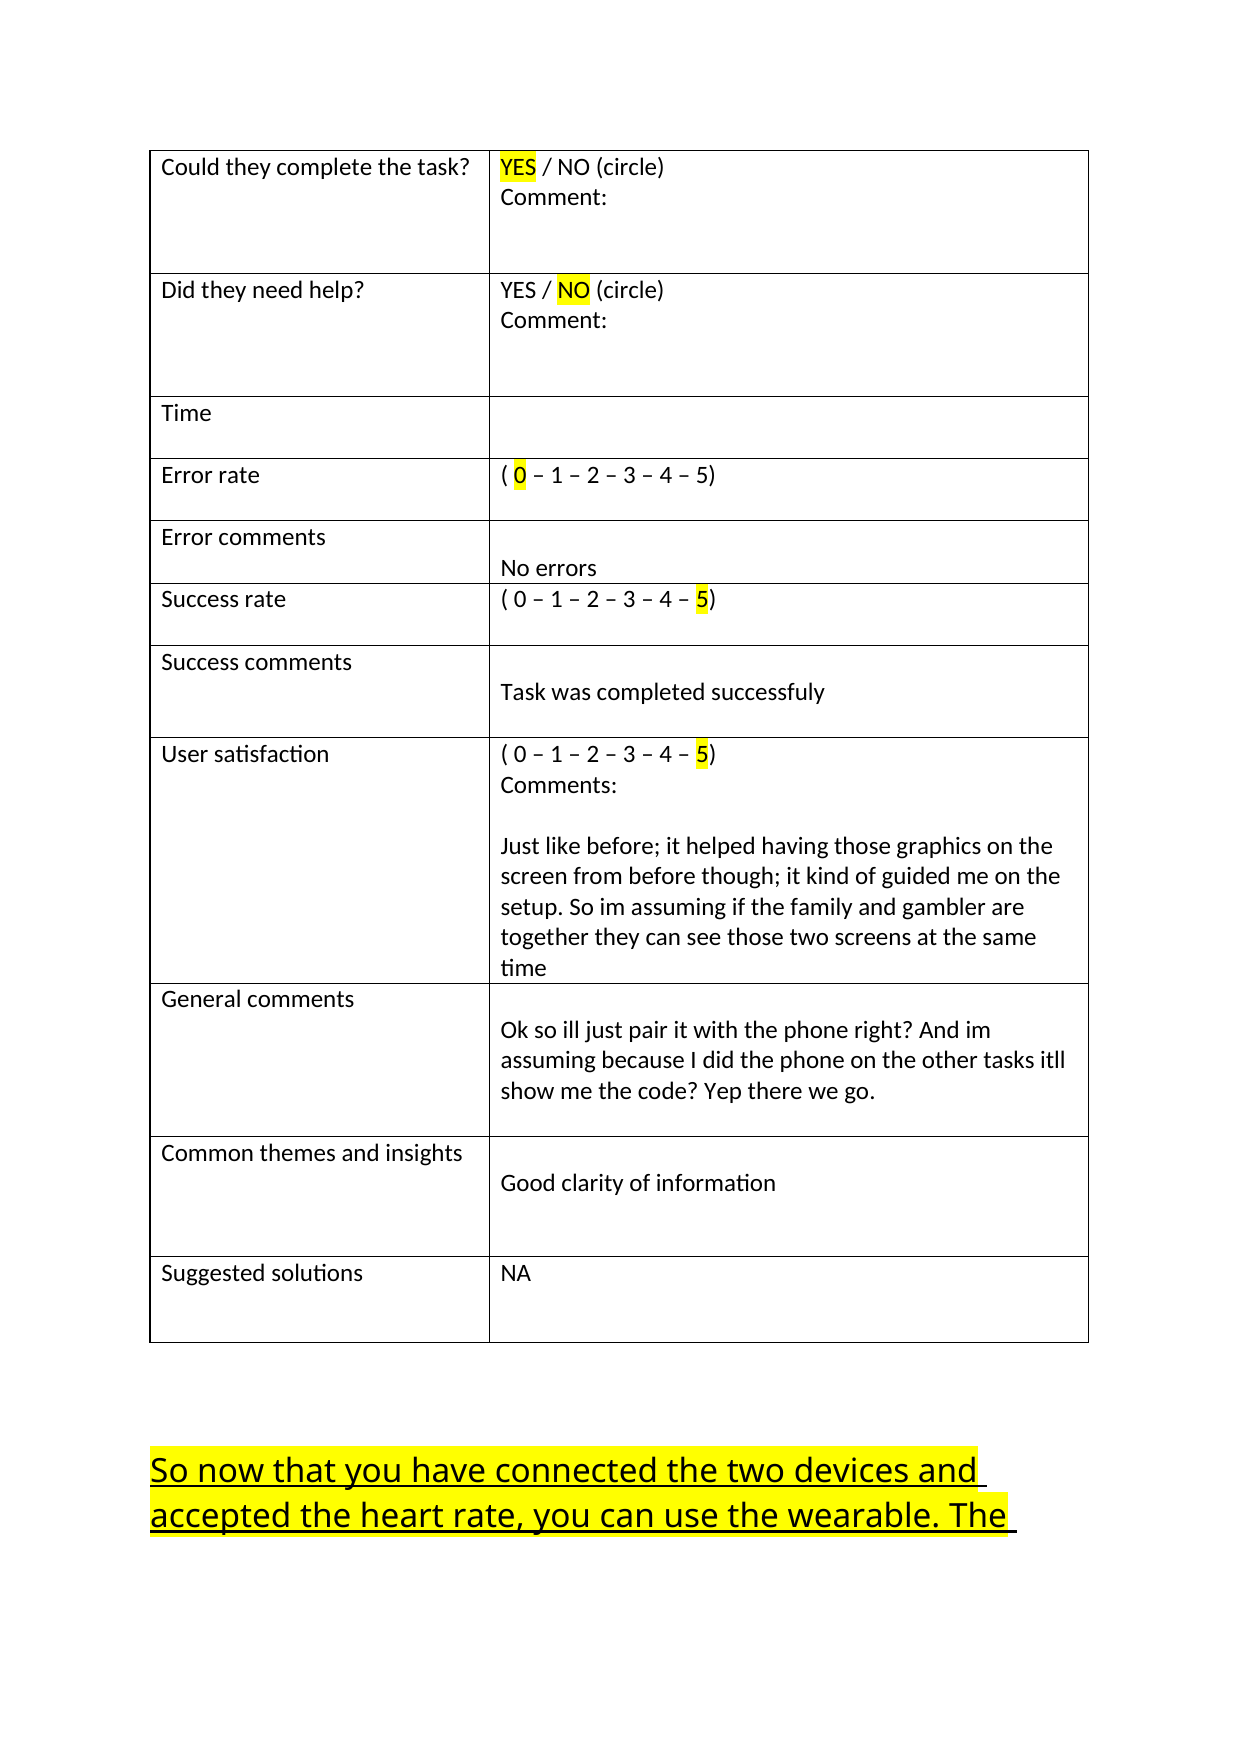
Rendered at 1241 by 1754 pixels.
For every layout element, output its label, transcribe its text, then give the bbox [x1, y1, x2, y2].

table_header Could they complete the task? [151, 151, 489, 273]
table_cell Error rate [151, 459, 489, 520]
table_cell YES / NO (circle) Comment: [490, 274, 1088, 396]
table_cell Time [151, 397, 489, 458]
table_header YES / NO (circle) Comment: [490, 151, 1088, 273]
table_cell Task was completed successfuly [490, 646, 1088, 737]
table_cell NA [490, 1257, 1088, 1342]
table_cell Error comments [151, 521, 489, 582]
table_cell User satisfaction [151, 738, 489, 982]
table_cell General comments [151, 984, 489, 1136]
table_cell No errors [490, 521, 1088, 582]
table_cell Success comments [151, 646, 489, 737]
table_cell Common themes and insights [151, 1137, 489, 1256]
table_cell Success rate [151, 584, 489, 644]
table_cell Ok so ill just pair it with the phone right? And im assuming because I did the phone on the other tasks itll show me the code? Yep there we go. [490, 984, 1088, 1136]
table_cell ( 0 – 1 – 2 – 3 – 4 – 5) Comments: Just like before; it helped having those graphics on the screen from before though; it kind of guided me on the setup. So im assuming if the family and gambler are together they can see those two screens at the same time [490, 738, 1088, 982]
table_cell ( 0 – 1 – 2 – 3 – 4 – 5) [490, 459, 1088, 520]
table_cell [490, 397, 1088, 458]
table_cell Did they need help? [151, 274, 489, 396]
table_cell Suggested solutions [151, 1257, 489, 1342]
table_cell ( 0 – 1 – 2 – 3 – 4 – 5) [490, 584, 1088, 644]
table_cell Good clarity of information [490, 1137, 1088, 1256]
